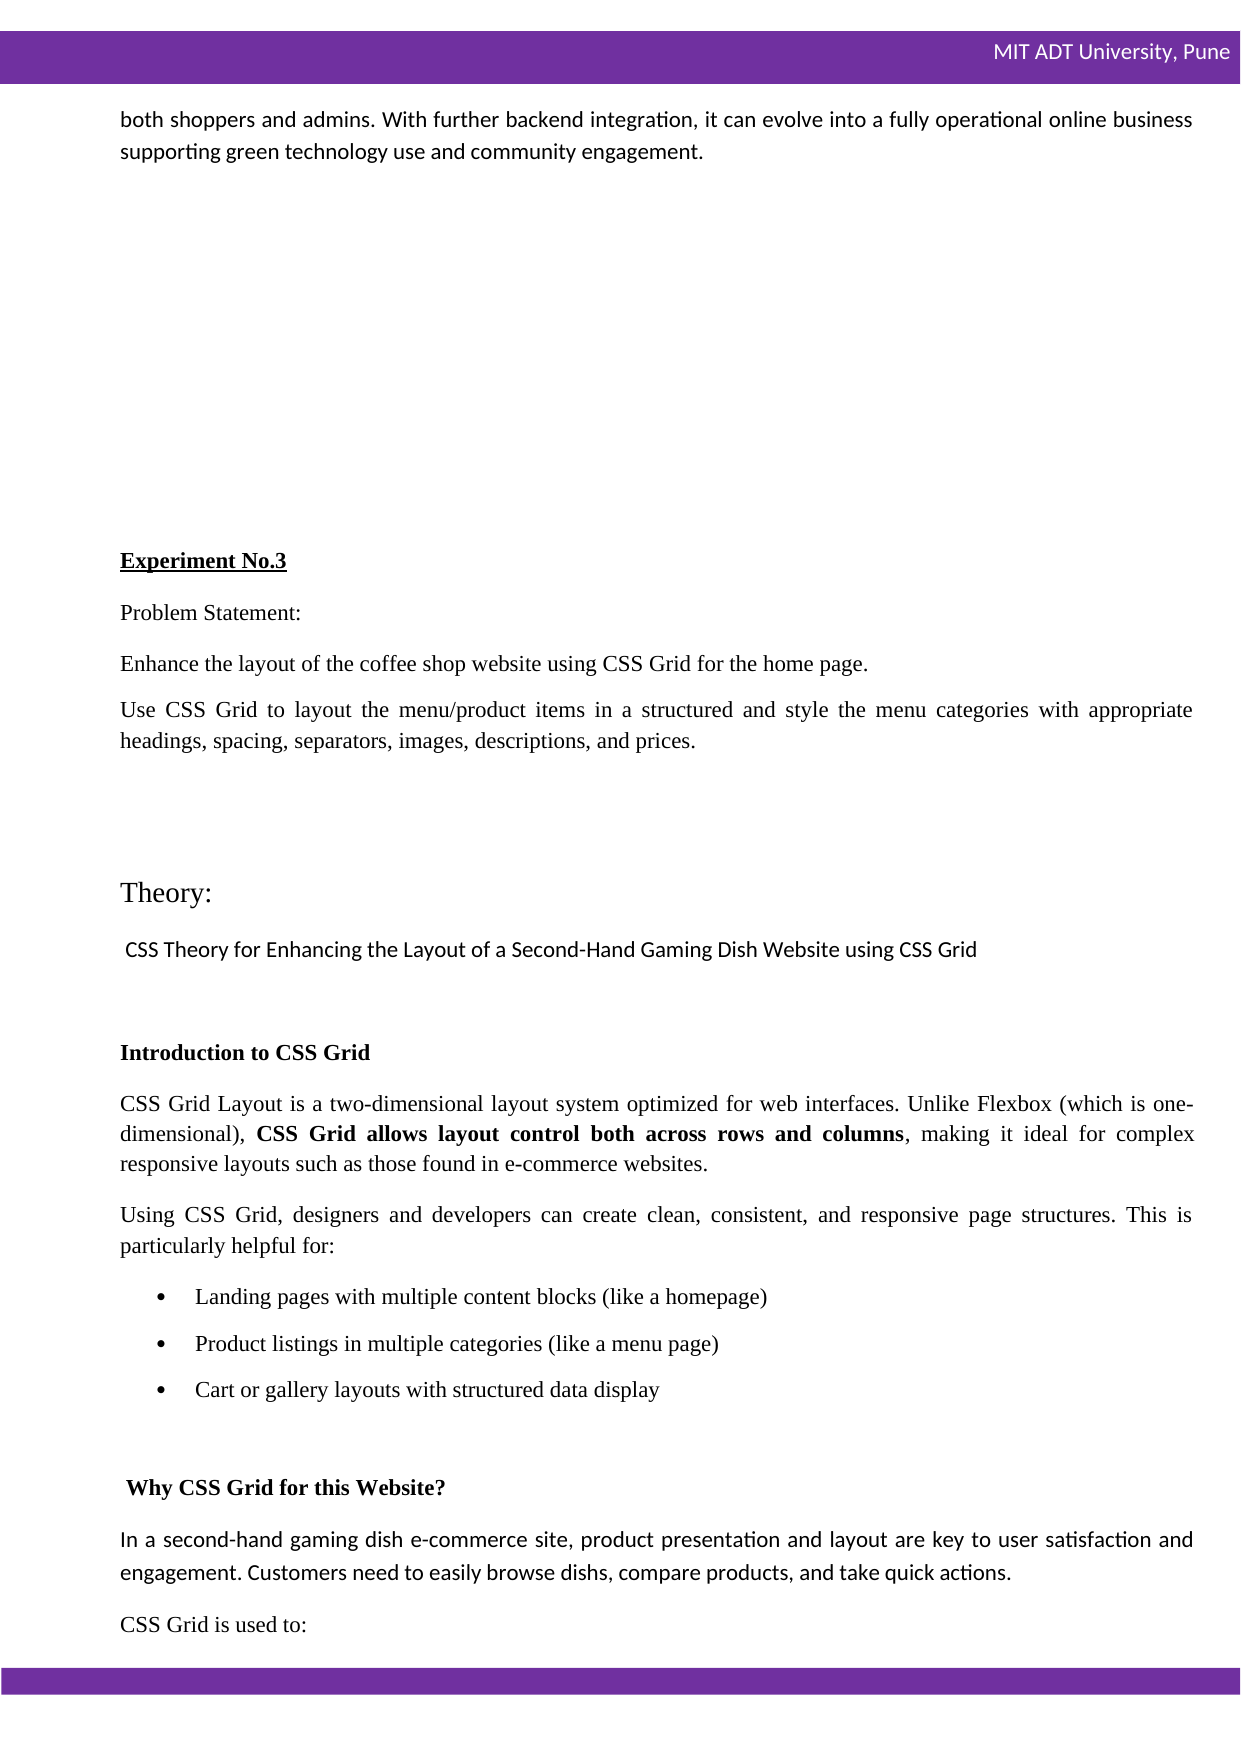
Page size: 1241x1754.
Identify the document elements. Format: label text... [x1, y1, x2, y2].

text Theory: [120, 876, 1195, 909]
text In a second-hand gaming dish e-commerce site, product presentation and layout are key to user satisfaction and engagement. Customers need to easily browse dishs, compare products, and take quick actions. [120, 1526, 1195, 1586]
text Experiment No.3 [120, 547, 1195, 574]
text Using CSS Grid, designers and developers can create clean, consistent, and responsive page structures. This is particularly helpful for: [120, 1202, 1195, 1258]
text Introduction to CSS Grid [120, 1039, 1195, 1065]
text Problem Statement: [120, 598, 1195, 625]
text Enhance the layout of the coffee shop website using CSS Grid for the home page. [120, 649, 1195, 676]
text CSS Grid is used to: [120, 1611, 1195, 1637]
text Why CSS Grid for this Website? [120, 1474, 1195, 1501]
list Cart or gallery layouts with structured data display [157, 1377, 1195, 1403]
text CSS Theory for Enhancing the Layout of a Second-Hand Gaming Dish Website using CSS Grid [120, 935, 1195, 963]
list Product listings in multiple categories (like a menu page) [157, 1330, 1195, 1356]
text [120, 105, 1195, 165]
list Landing pages with multiple content blocks (like a homepage) [157, 1283, 1195, 1309]
text CSS Grid Layout is a two-dimensional layout system optimized for web interfaces. Unlike Flexbox (which is one-dimensional), CSS Grid allows layout control both across rows and columns, making it ideal for complex responsive layouts such as those found in e-commerce websites. [120, 1090, 1195, 1177]
text Use CSS Grid to layout the menu/product items in a structured and style the menu categories with appropriate headings, spacing, separators, images, descriptions, and prices. [120, 696, 1195, 753]
